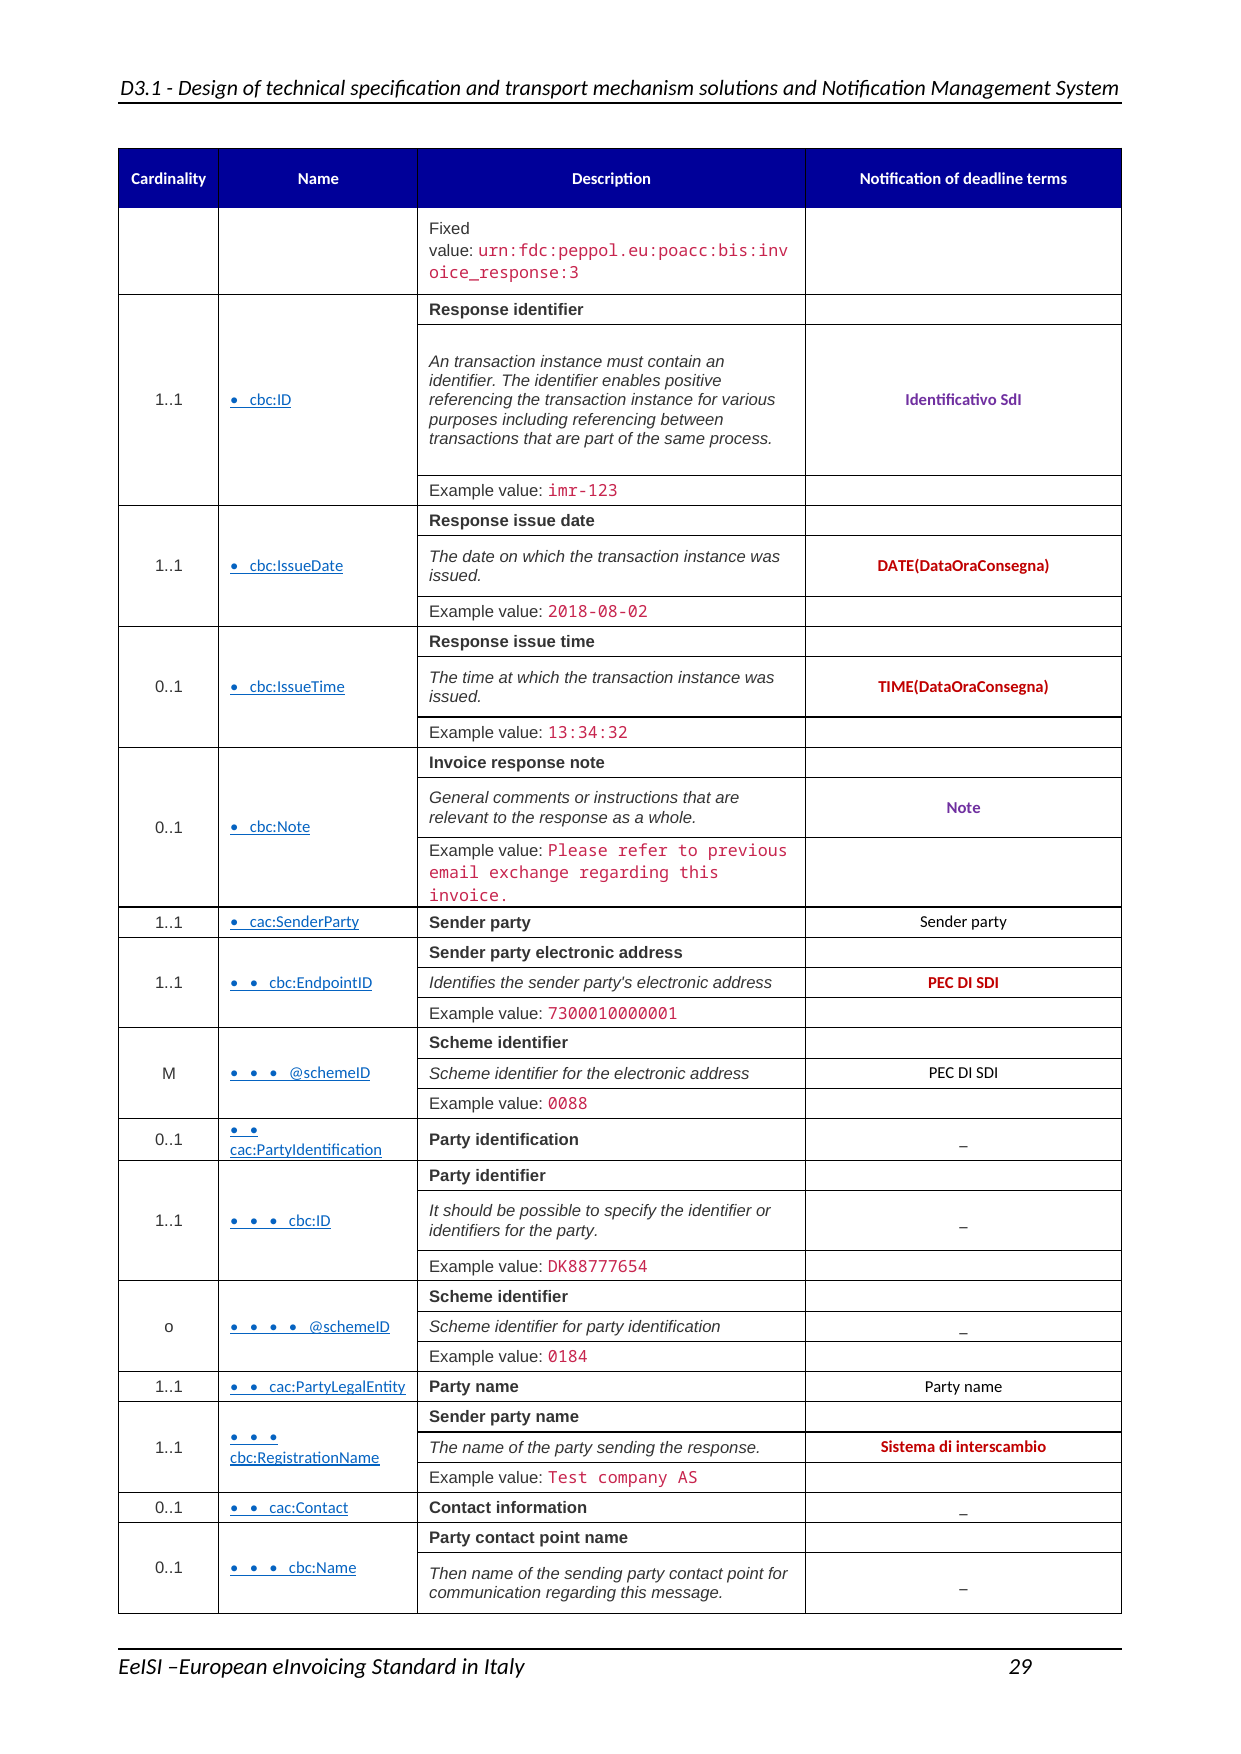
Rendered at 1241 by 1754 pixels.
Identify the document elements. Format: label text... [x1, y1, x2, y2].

table_cell Scheme identifier [418, 1281, 805, 1311]
table_cell TIME(DataOraConsegna) [806, 657, 1121, 716]
table_cell [806, 838, 1121, 906]
table_cell 1..1 [119, 1402, 218, 1492]
table_cell [806, 938, 1121, 967]
table_cell • cbc:Note [219, 748, 417, 906]
table_cell • • • cbc:RegistrationName [219, 1402, 417, 1492]
table_cell The date on which the transaction instance was issued. [418, 536, 805, 596]
table_cell DATE(DataOraConsegna) [806, 536, 1121, 596]
table_cell • • cbc:EndpointID [219, 938, 417, 1027]
table_cell [806, 208, 1121, 293]
table_cell PEC DI SDI [806, 1059, 1121, 1088]
table_header Description [418, 149, 805, 208]
table_cell [806, 627, 1121, 656]
table_cell • • • cbc:ID [219, 1161, 417, 1280]
table_cell Example value: 7300010000001 [418, 998, 805, 1027]
table_cell 1..1 [119, 908, 218, 937]
table_cell Sender party [418, 908, 805, 937]
table_cell Sender party [806, 908, 1121, 937]
table_cell Scheme identifier for the electronic address [418, 1059, 805, 1088]
table_cell • • cac:PartyLegalEntity [219, 1372, 417, 1401]
table_cell • • • @schemeID [219, 1028, 417, 1118]
table_header Name [219, 149, 417, 208]
table_cell Party contact point name [418, 1523, 805, 1552]
table_cell 1..1 [119, 1161, 218, 1280]
table_cell o [119, 1281, 218, 1371]
table_cell Party name [418, 1372, 805, 1401]
table_cell Example value: 0088 [418, 1089, 805, 1118]
table_cell • cbc:ID [219, 295, 417, 505]
table_cell [806, 998, 1121, 1027]
table_cell [806, 748, 1121, 777]
table_cell Sender party electronic address [418, 938, 805, 967]
table_cell Party identification [418, 1119, 805, 1159]
table_cell 1..1 [119, 938, 218, 1027]
table_cell Response identifier [418, 295, 805, 324]
table_cell [806, 295, 1121, 324]
table_cell [806, 1161, 1121, 1190]
table_cell [806, 1028, 1121, 1057]
table_cell 1..1 [119, 295, 218, 505]
table_cell Contact information [418, 1493, 805, 1522]
table_cell [806, 1089, 1121, 1118]
table_cell _ [806, 1312, 1121, 1341]
table_cell Example value: 13:34:32 [418, 718, 805, 747]
table_cell M [119, 1028, 218, 1118]
table_cell General comments or instructions that are relevant to the response as a whole. [418, 778, 805, 837]
table_cell Sistema di interscambio [806, 1433, 1121, 1462]
table_cell Then name of the sending party contact point for communication regarding this message. [418, 1553, 805, 1613]
table_cell The name of the party sending the response. [418, 1433, 805, 1462]
table_cell [806, 1281, 1121, 1311]
table_header Notification of deadline terms [806, 149, 1121, 208]
table_cell Example value: 0184 [418, 1342, 805, 1371]
table_cell Invoice response note [418, 748, 805, 777]
table_cell 1..1 [119, 1372, 218, 1401]
table_cell Fixed value: urn:fdc:peppol.eu:poacc:bis:invoice_response:3 [418, 208, 805, 293]
table_cell • cbc:IssueTime [219, 627, 417, 747]
table_cell _ [806, 1119, 1121, 1159]
table_cell Response issue date [418, 506, 805, 535]
table_cell PEC DI SDI [806, 968, 1121, 997]
table_cell _ [806, 1191, 1121, 1250]
table_cell Identifies the sender party's electronic address [418, 968, 805, 997]
table_cell [806, 718, 1121, 747]
table_cell Scheme identifier for party identification [418, 1312, 805, 1341]
table_cell Response issue time [418, 627, 805, 656]
table_cell [806, 506, 1121, 535]
table_cell Example value: 2018-08-02 [418, 597, 805, 626]
table_cell The time at which the transaction instance was issued. [418, 657, 805, 716]
table_cell Party name [806, 1372, 1121, 1401]
table_cell 0..1 [119, 627, 218, 747]
table_cell _ [806, 1553, 1121, 1613]
table_cell Party identifier [418, 1161, 805, 1190]
table_cell _ [806, 1493, 1121, 1522]
table_cell • • cac:PartyIdentification [219, 1119, 417, 1159]
table_cell Note [806, 778, 1121, 837]
table_cell • cac:SenderParty [219, 908, 417, 937]
table_cell It should be possible to specify the identifier or identifiers for the party. [418, 1191, 805, 1250]
table_cell 0..1 [119, 1523, 218, 1613]
table_cell [806, 597, 1121, 626]
table_cell 0..1 [119, 1493, 218, 1522]
table_cell • • cac:Contact [219, 1493, 417, 1522]
table_cell Example value: imr-123 [418, 476, 805, 505]
table_cell Identificativo SdI [806, 325, 1121, 475]
table_cell • cbc:IssueDate [219, 506, 417, 626]
table_cell Scheme identifier [418, 1028, 805, 1057]
table_cell • • • cbc:Name [219, 1523, 417, 1613]
table_cell [806, 1402, 1121, 1431]
table_cell 0..1 [119, 1119, 218, 1159]
table_cell 1..1 [119, 506, 218, 626]
table_cell [806, 1342, 1121, 1371]
table_cell [806, 1523, 1121, 1552]
table_cell Sender party name [418, 1402, 805, 1431]
table_cell [806, 1251, 1121, 1280]
table_cell Example value: Test company AS [418, 1463, 805, 1492]
table_cell 0..1 [119, 748, 218, 906]
table_header Cardinality [119, 149, 218, 208]
table_cell • • • • @schemeID [219, 1281, 417, 1371]
table_cell Example value: DK88777654 [418, 1251, 805, 1280]
table_cell [806, 1463, 1121, 1492]
table_cell Example value: Please refer to previous email exchange regarding this invoice. [418, 838, 805, 906]
table_cell [806, 476, 1121, 505]
table_cell An transaction instance must contain an identifier. The identifier enables positive referencing the transaction instance for various purposes including referencing between transactions that are part of the same process. [418, 325, 805, 475]
